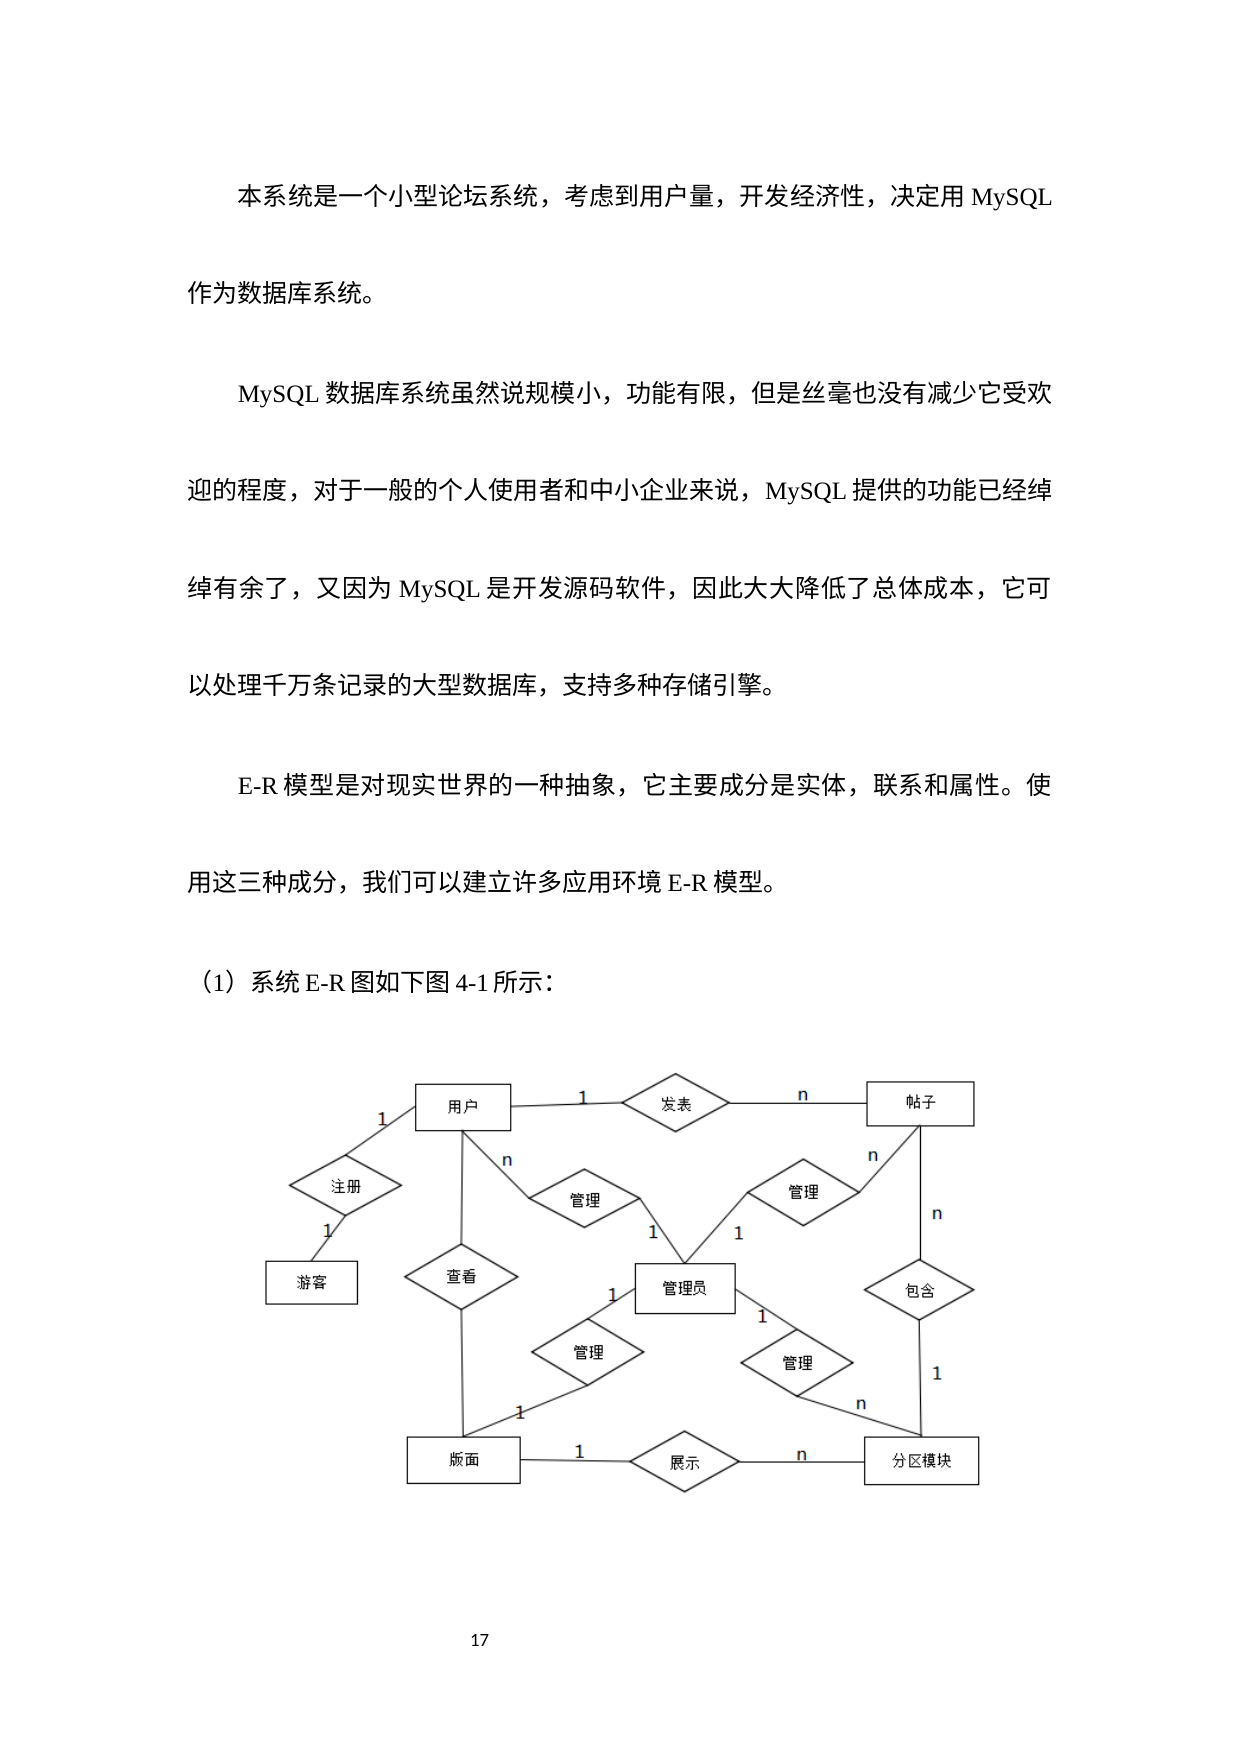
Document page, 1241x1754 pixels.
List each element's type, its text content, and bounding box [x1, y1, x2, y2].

text 本系统是一个小型论坛系统，考虑到用户量，开发经济性，决定用MySQL作为数据库系统。 [187, 162, 1053, 324]
picture [256, 1047, 1034, 1515]
list 系统E-R图如下图4-1所示： [187, 948, 1053, 1013]
text MySQL数据库系统虽然说规模小，功能有限，但是丝毫也没有减少它受欢迎的程度，对于一般的个人使用者和中小企业来说，MySQL提供的功能已经绰绰有余了，又因为MySQL是开发源码软件，因此大大降低了总体成本，它可以处理千万条记录的大型数据库，支持多种存储引擎。 [187, 359, 1053, 716]
list R模型是对现实世界的一种抽象，它主要成分是实体，联系和属性。使用这三种成分，我们可以建立许多应用环境E-R模型。 [187, 751, 1053, 913]
